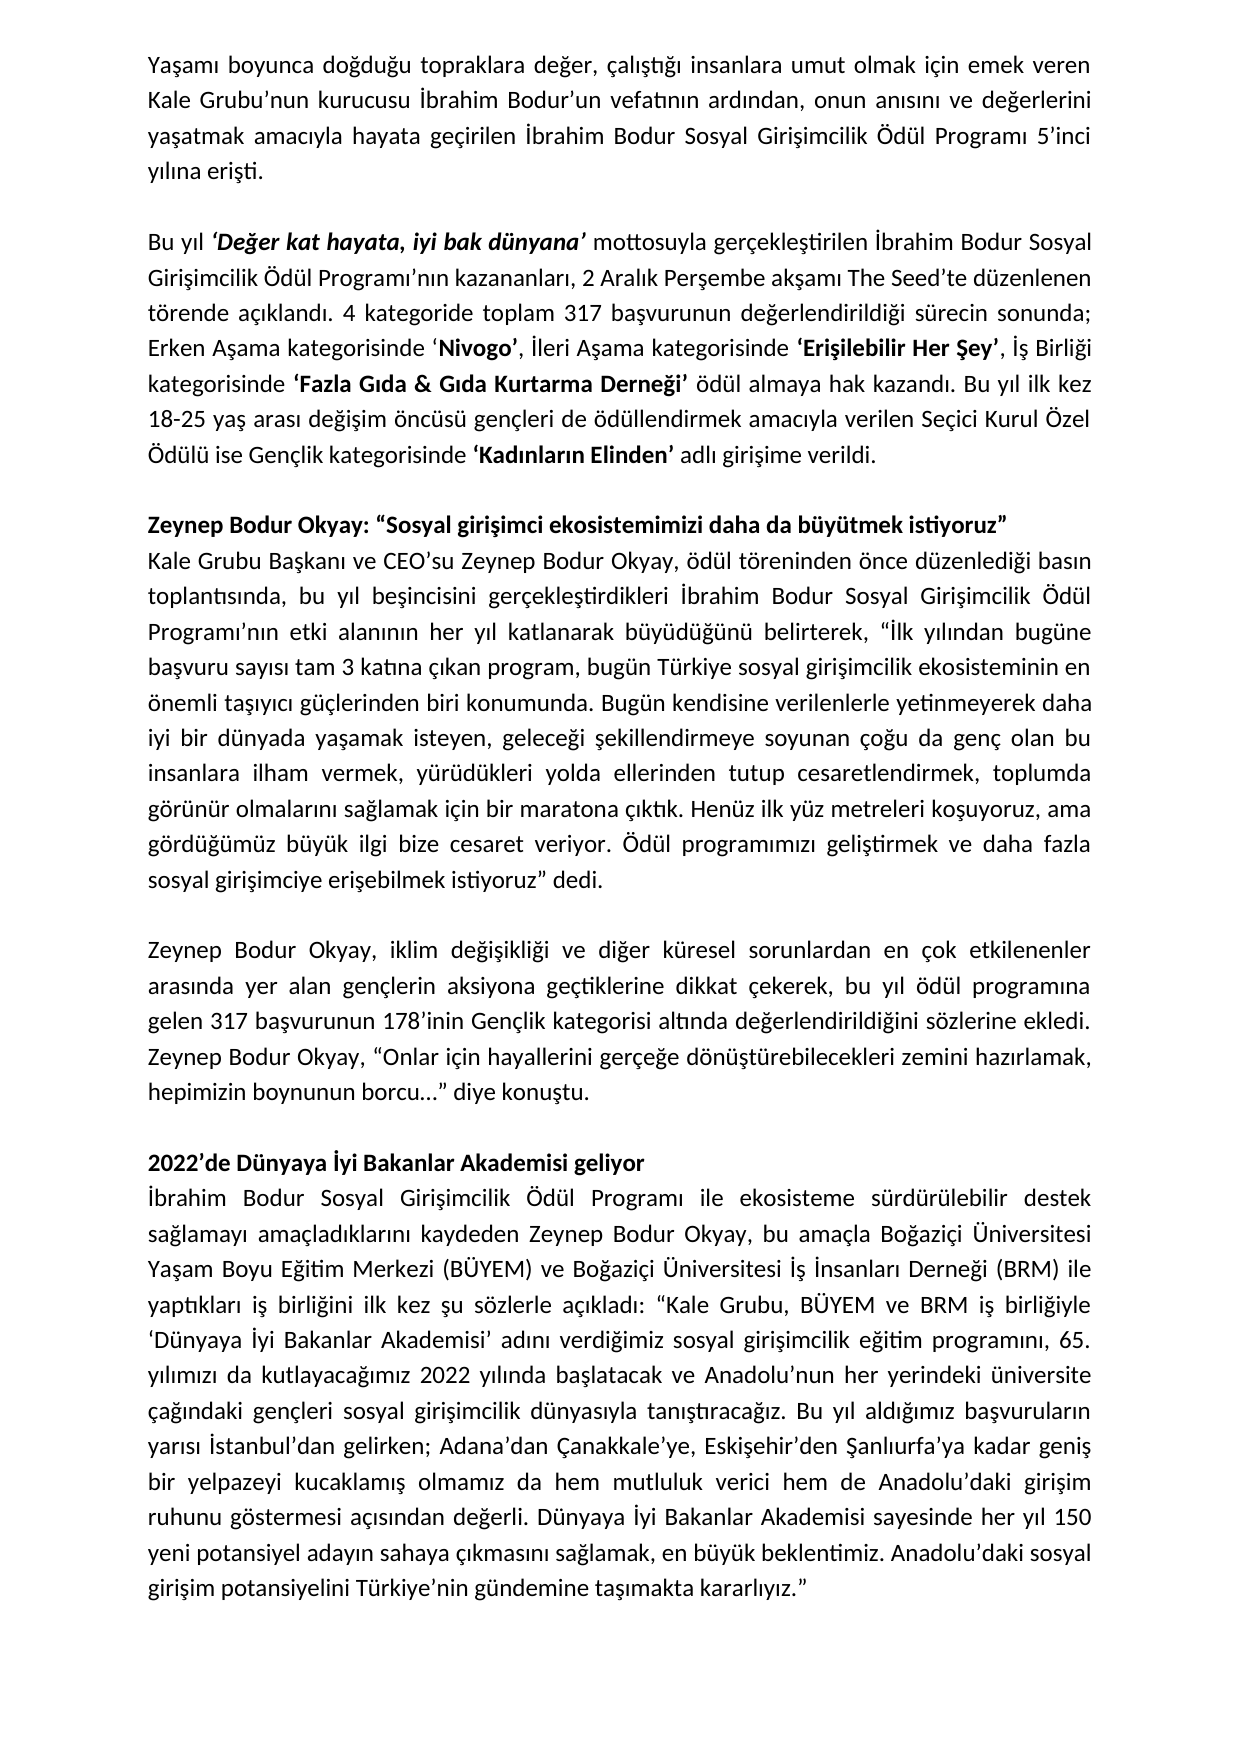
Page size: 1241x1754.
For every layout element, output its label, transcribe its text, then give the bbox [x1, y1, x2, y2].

text İbrahim Bodur Sosyal Girişimcilik Ödül Programı ile ekosisteme sürdürülebilir destek sağlamayı amaçladıklarını kaydeden Zeynep Bodur Okyay, bu amaçla Boğaziçi Üniversitesi Yaşam Boyu Eğitim Merkezi (BÜYEM) ve Boğaziçi Üniversitesi İş İnsanları Derneği (BRM) ile yaptıkları iş birliğini ilk kez şu sözlerle açıkladı: “Kale Grubu, BÜYEM ve BRM iş birliğiyle ‘Dünyaya İyi Bakanlar Akademisi’ adını verdiğimiz sosyal girişimcilik eğitim programını, 65. yılımızı da kutlayacağımız 2022 yılında başlatacak ve Anadolu’nun her yerindeki üniversite çağındaki gençleri sosyal girişimcilik dünyasıyla tanıştıracağız. Bu yıl aldığımız başvuruların yarısı İstanbul’dan gelirken; Adana’dan Çanakkale’ye, Eskişehir’den Şanlıurfa’ya kadar geniş bir yelpazeyi kucaklamış olmamız da hem mutluluk verici hem de Anadolu’daki girişim ruhunu göstermesi açısından değerli. Dünyaya İyi Bakanlar Akademisi sayesinde her yıl 150 yeni potansiyel adayın sahaya çıkmasını sağlamak, en büyük beklentimiz. Anadolu’daki sosyal girişim potansiyelini Türkiye’nin gündemine taşımakta kararlıyız.” [148, 1178, 1093, 1603]
text Kale Grubu Başkanı ve CEO’su Zeynep Bodur Okyay, ödül töreninden önce düzenlediği basın toplantısında, bu yıl beşincisini gerçekleştirdikleri İbrahim Bodur Sosyal Girişimcilik Ödül Programı’nın etki alanının her yıl katlanarak büyüdüğünü belirterek, “İlk yılından bugüne başvuru sayısı tam 3 katına çıkan program, bugün Türkiye sosyal girişimcilik ekosisteminin en önemli taşıyıcı güçlerinden biri konumunda. Bugün kendisine verilenlerle yetinmeyerek daha iyi bir dünyada yaşamak isteyen, geleceği şekillendirmeye soyunan çoğu da genç olan bu insanlara ilham vermek, yürüdükleri yolda ellerinden tutup cesaretlendirmek, toplumda görünür olmalarını sağlamak için bir maratona çıktık. Henüz ilk yüz metreleri koşuyoruz, ama gördüğümüz büyük ilgi bize cesaret veriyor. Ödül programımızı geliştirmek ve daha fazla sosyal girişimciye erişebilmek istiyoruz” dedi. [148, 540, 1093, 894]
text Zeynep Bodur Okyay: “Sosyal girişimci ekosistemimizi daha da büyütmek istiyoruz” [148, 505, 1093, 540]
text Zeynep Bodur Okyay, iklim değişikliği ve diğer küresel sorunlardan en çok etkilenenler arasında yer alan gençlerin aksiyona geçtiklerine dikkat çekerek, bu yıl ödül programına gelen 317 başvurunun 178’inin Gençlik kategorisi altında değerlendirildiğini sözlerine ekledi. Zeynep Bodur Okyay, “Onlar için hayallerini gerçeğe dönüştürebilecekleri zemini hazırlamak, hepimizin boynunun borcu…” diye konuştu. [148, 930, 1093, 1107]
text 2022’de Dünyaya İyi Bakanlar Akademisi geliyor [148, 1142, 1093, 1178]
text Yaşamı boyunca doğduğu topraklara değer, çalıştığı insanlara umut olmak için emek veren Kale Grubu’nun kurucusu İbrahim Bodur’un vefatının ardından, onun anısını ve değerlerini yaşatmak amacıyla hayata geçirilen İbrahim Bodur Sosyal Girişimcilik Ödül Programı 5’inci yılına erişti. [148, 44, 1093, 186]
text Bu yıl ‘Değer kat hayata, iyi bak dünyana’ mottosuyla gerçekleştirilen İbrahim Bodur Sosyal Girişimcilik Ödül Programı’nın kazananları, 2 Aralık Perşembe akşamı The Seed’te düzenlenen törende açıklandı. 4 kategoride toplam 317 başvurunun değerlendirildiği sürecin sonunda; Erken Aşama kategorisinde ‘Nivogo’, İleri Aşama kategorisinde ‘Erişilebilir Her Şey’, İş Birliği kategorisinde ‘Fazla Gıda & Gıda Kurtarma Derneği’ ödül almaya hak kazandı. Bu yıl ilk kez 18-25 yaş arası değişim öncüsü gençleri de ödüllendirmek amacıyla verilen Seçici Kurul Özel Ödülü ise Gençlik kategorisinde ‘Kadınların Elinden’ adlı girişime verildi. [148, 221, 1093, 469]
